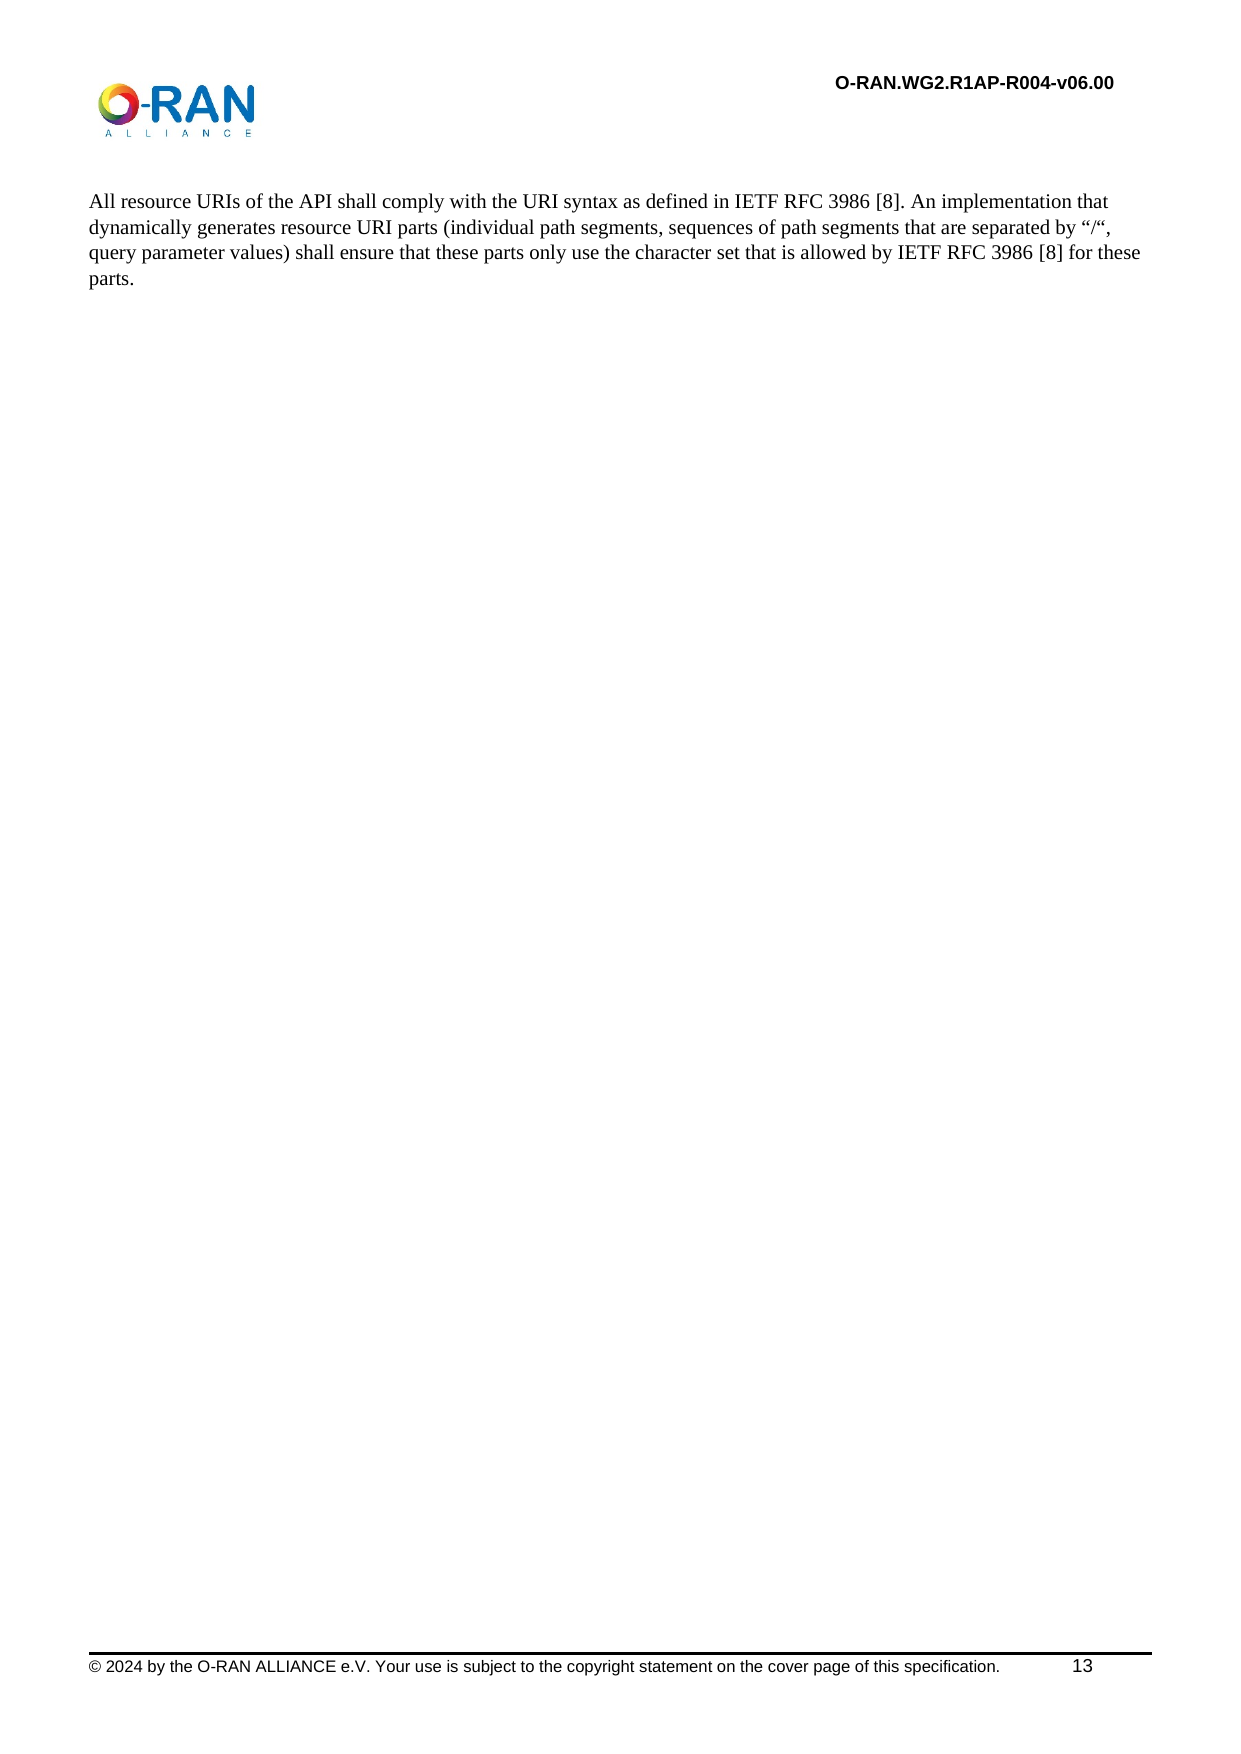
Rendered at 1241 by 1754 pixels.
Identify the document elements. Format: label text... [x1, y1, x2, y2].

text All resource URIs of the API shall comply with the URI syntax as defined in IETF RFC 3986 [8]. An implementation that dynamically generates resource URI parts (individual path segments, sequences of path segments that are separated by “/“, query parameter values) shall ensure that these parts only use the character set that is allowed by IETF RFC 3986 [8] for these parts. [89, 189, 1152, 290]
picture [88, 70, 268, 148]
